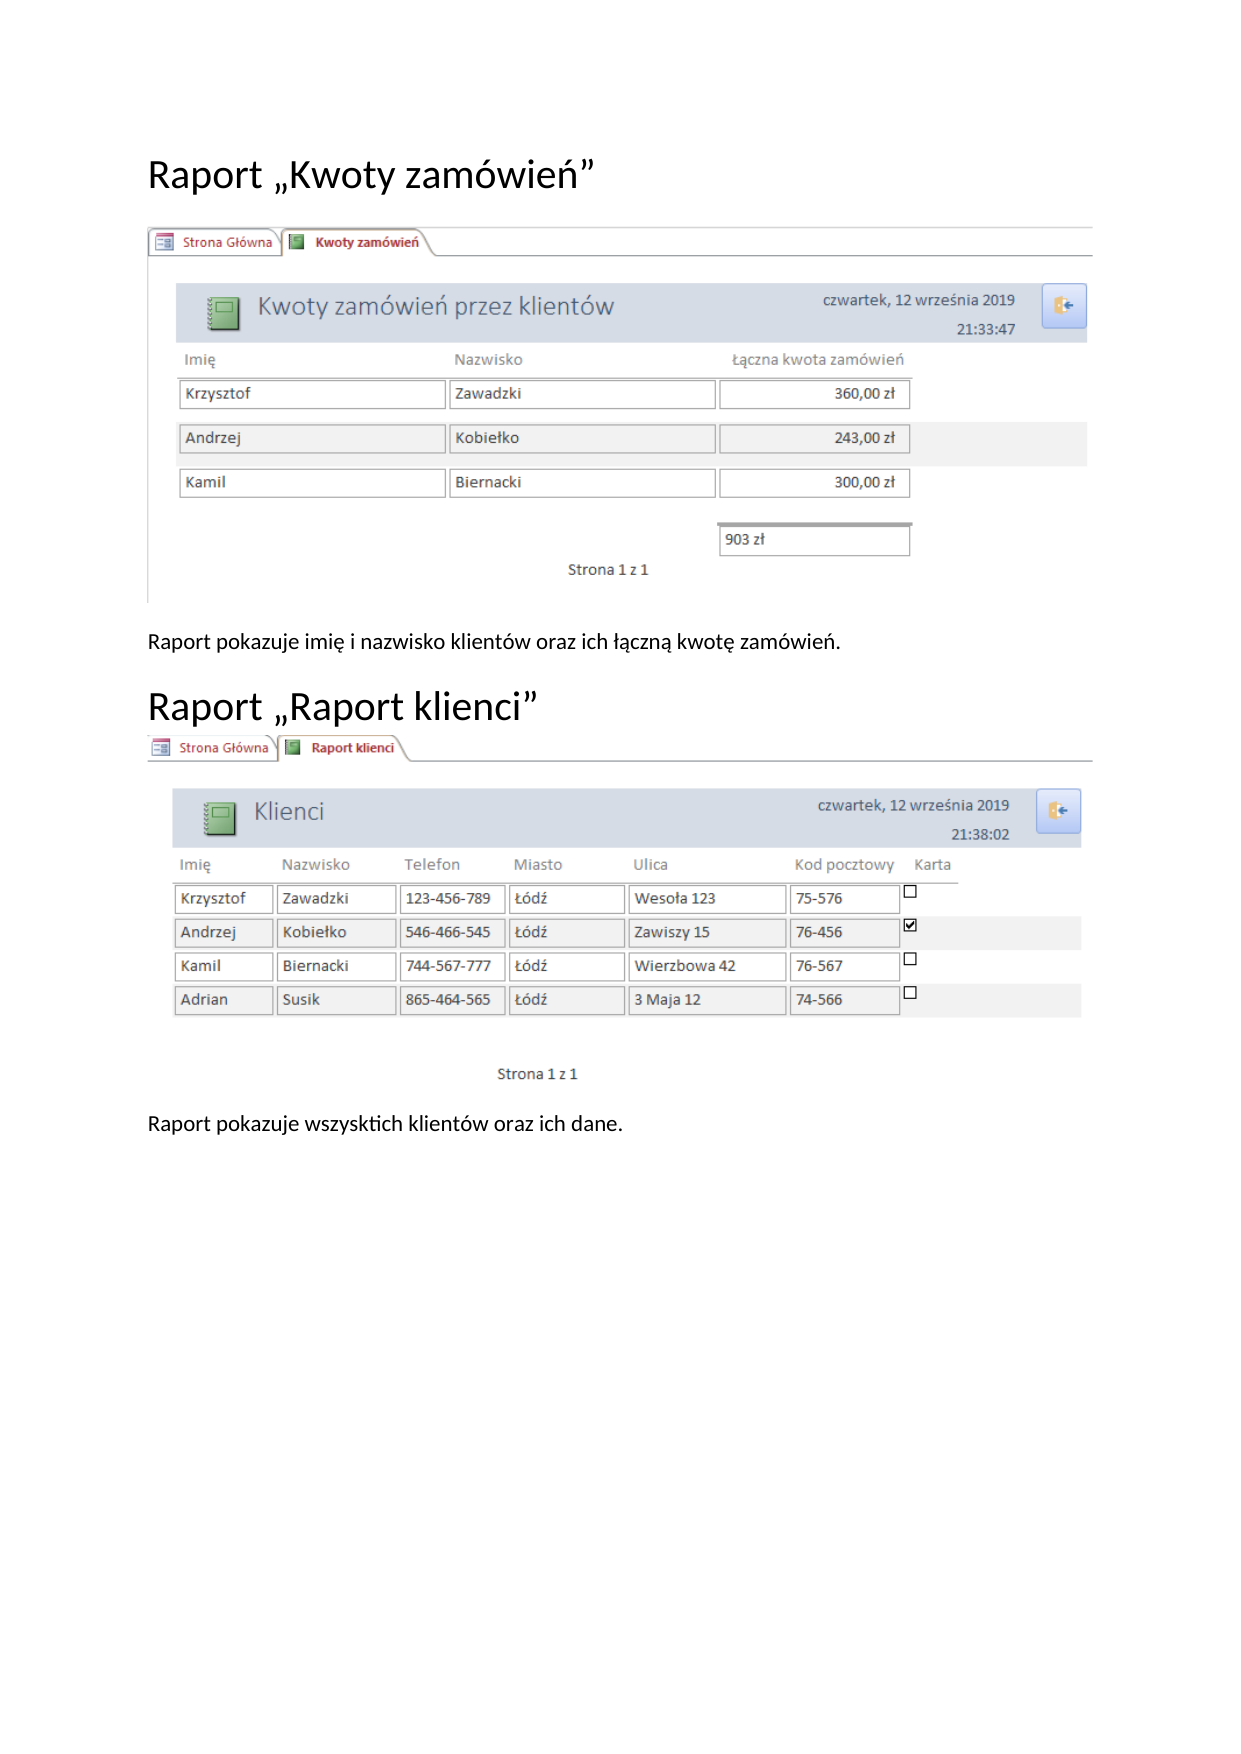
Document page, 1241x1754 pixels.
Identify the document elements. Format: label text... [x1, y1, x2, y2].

text Raport „Raport klienci” Raport pokazuje wszysktich klientów oraz ich dane. [148, 1106, 1093, 1137]
picture [147, 735, 1093, 1106]
text Raport „Kwoty zamówień” [148, 148, 1093, 198]
picture [147, 226, 1093, 603]
text Raport pokazuje imię i nazwisko klientów oraz ich łączną kwotę zamówień. [148, 627, 1093, 655]
text Raport „Raport klienci” Raport pokazuje wszysktich klientów oraz ich dane. [148, 680, 1093, 735]
